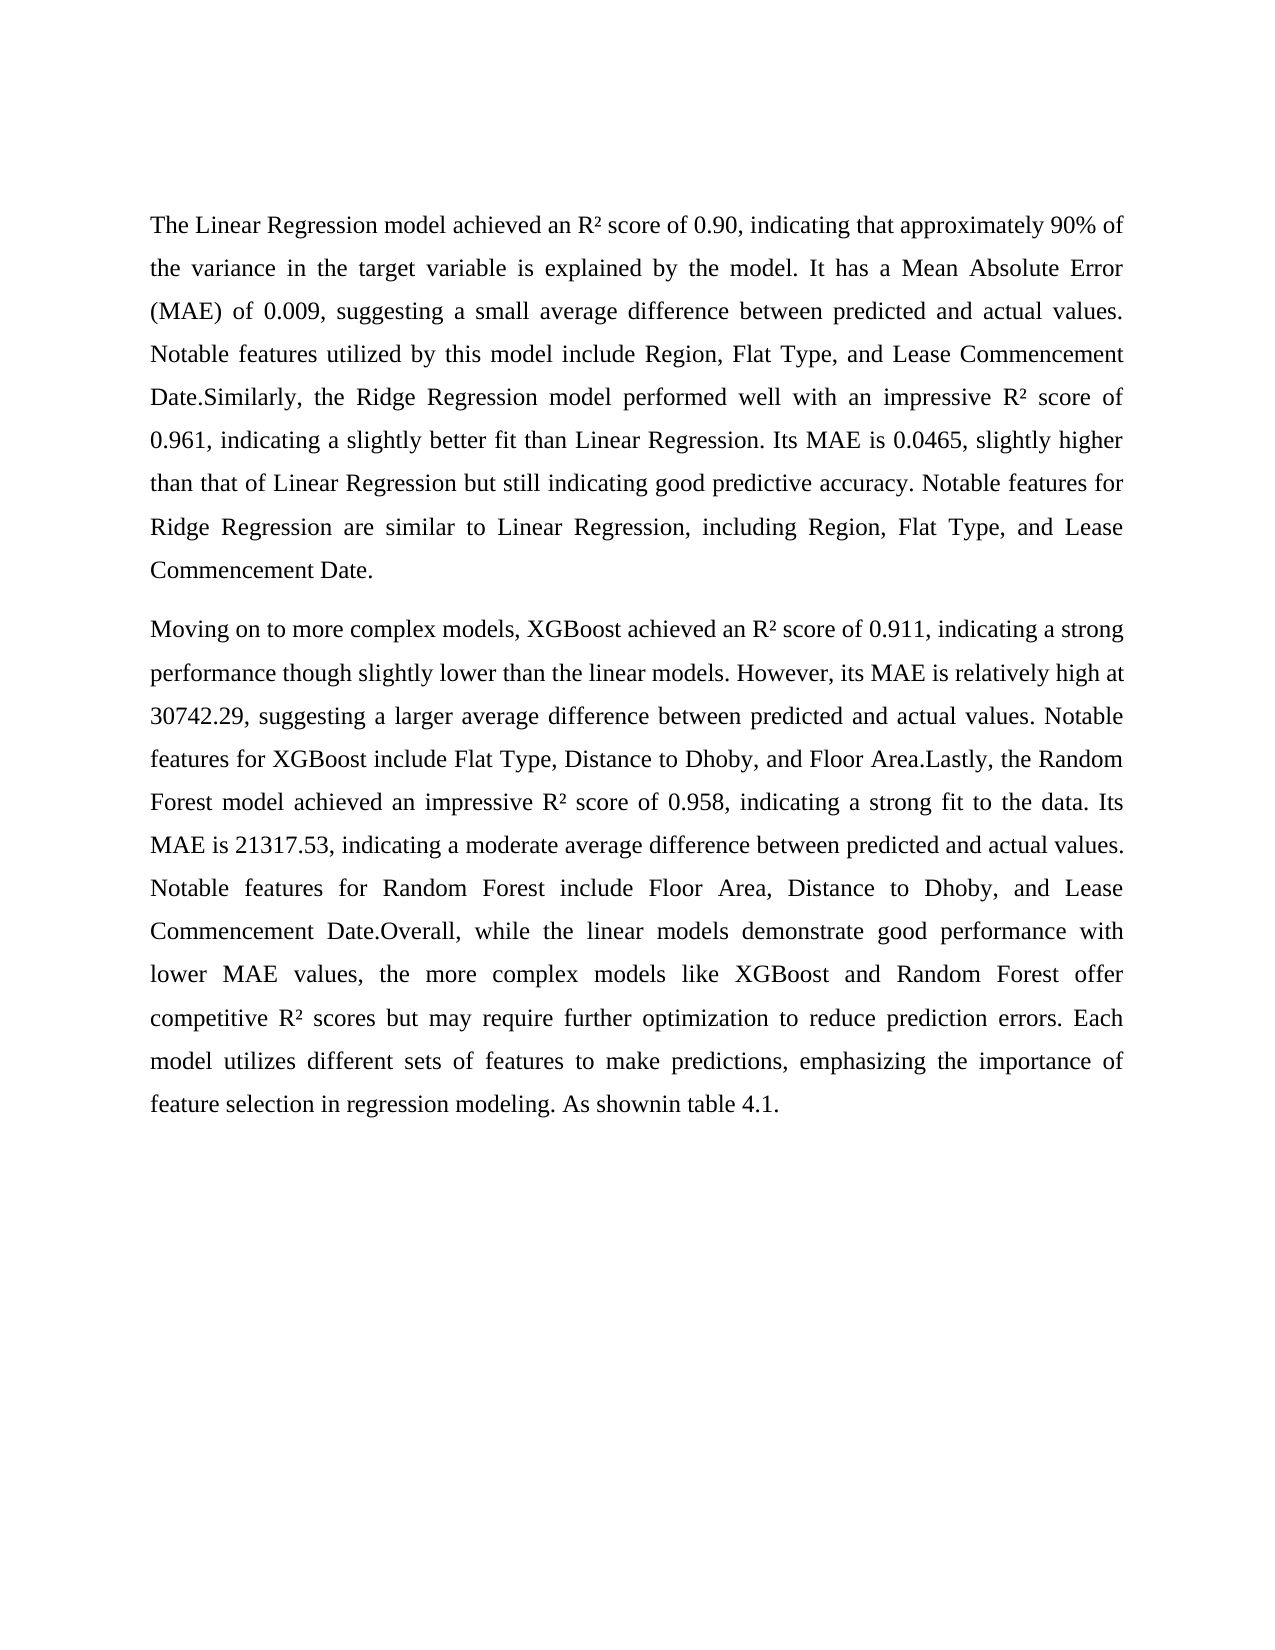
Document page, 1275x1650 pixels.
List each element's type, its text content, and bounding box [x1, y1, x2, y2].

text The Linear Regression model achieved an R² score of 0.90, indicating that approximately 90% of the variance in the target variable is explained by the model. It has a Mean Absolute Error (MAE) of 0.009, suggesting a small average difference between predicted and actual values. Notable features utilized by this model include Region, Flat Type, and Lease Commencement Date.Similarly, the Ridge Regression model performed well with an impressive R² score of 0.961, indicating a slightly better fit than Linear Regression. Its MAE is 0.0465, slightly higher than that of Linear Regression but still indicating good predictive accuracy. Notable features for Ridge Regression are similar to Linear Regression, including Region, Flat Type, and Lease Commencement Date. [150, 210, 1125, 583]
text Moving on to more complex models, XGBoost achieved an R² score of 0.911, indicating a strong performance though slightly lower than the linear models. However, its MAE is relatively high at 30742.29, suggesting a larger average difference between predicted and actual values. Notable features for XGBoost include Flat Type, Distance to Dhoby, and Floor Area.Lastly, the Random Forest model achieved an impressive R² score of 0.958, indicating a strong fit to the data. Its MAE is 21317.53, indicating a moderate average difference between predicted and actual values. Notable features for Random Forest include Floor Area, Distance to Dhoby, and Lease Commencement Date.Overall, while the linear models demonstrate good performance with lower MAE values, the more complex models like XGBoost and Random Forest offer competitive R² scores but may require further optimization to reduce prediction errors. Each model utilizes different sets of features to make predictions, emphasizing the importance of feature selection in regression modeling. As shownin table 4.1. [150, 614, 1125, 1118]
